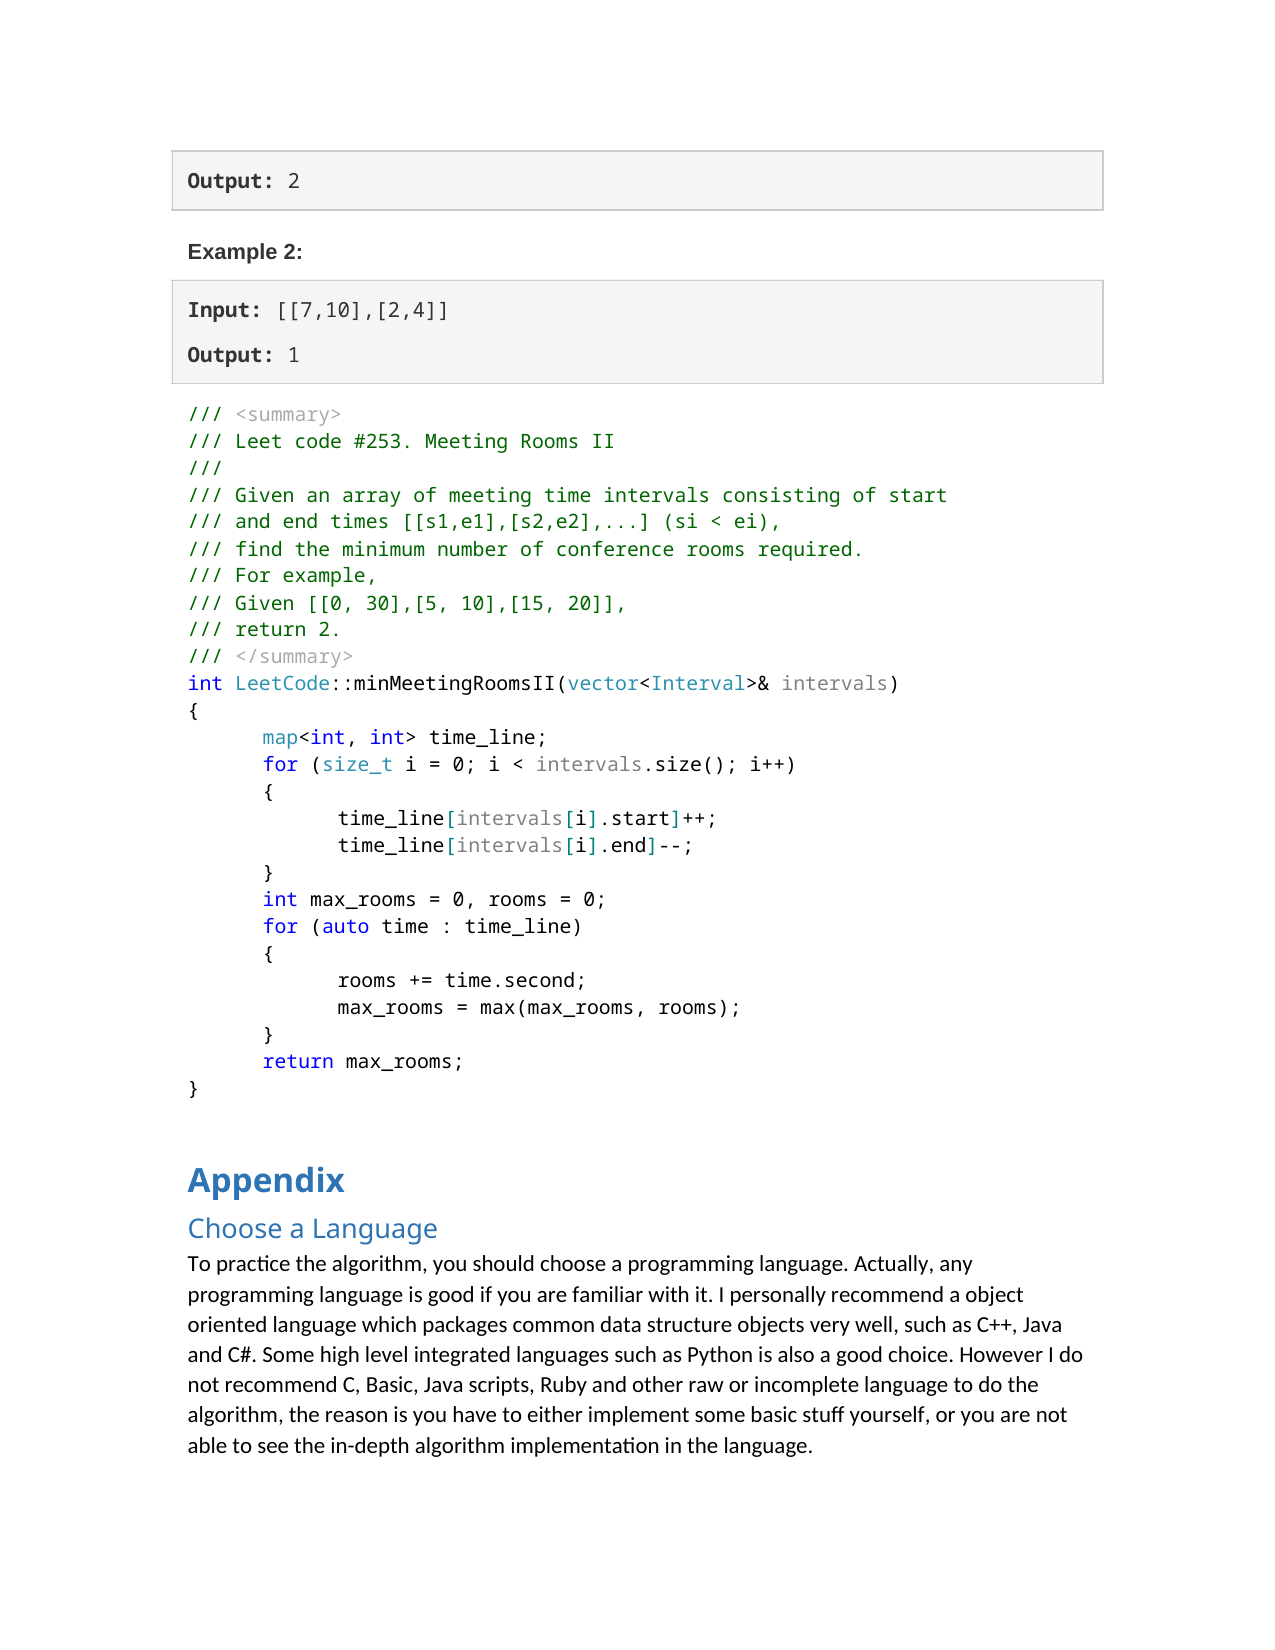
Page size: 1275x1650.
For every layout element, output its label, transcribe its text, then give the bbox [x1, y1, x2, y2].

text } [187, 858, 1087, 886]
text Output: 2 [173, 152, 1102, 209]
text { [187, 939, 1087, 966]
text int max_rooms = 0, rooms = 0; [187, 886, 1087, 912]
text Output: 1 [173, 323, 1102, 383]
text return max_rooms; [187, 1047, 1087, 1074]
text } [187, 1074, 1087, 1101]
subtitle Appendix [187, 1157, 1087, 1202]
text int LeetCode::minMeetingRoomsII(vector<Interval>& intervals) [187, 670, 1087, 697]
text Example 2: [187, 226, 1087, 264]
text max_rooms = max(max_rooms, rooms); [187, 993, 1087, 1020]
text To practice the algorithm, you should choose a programming language. Actually, any programming language is good if you are familiar with it. I personally recommend a object oriented language which packages common data structure objects very well, such as C++, Java and C#. Some high level integrated languages such as Python is also a good choice. However I do not recommend C, Basic, Java scripts, Ruby and other raw or incomplete language to do the algorithm, the reason is you have to either implement some basic stuff yourself, or you are not able to see the in-depth algorithm implementation in the language. [187, 1249, 1087, 1459]
text { [187, 697, 1087, 724]
text } [187, 1020, 1087, 1047]
text /// find the minimum number of conference rooms required. [187, 535, 1087, 562]
text rooms += time.second; [187, 966, 1087, 993]
text /// <summary> [187, 400, 1087, 427]
text /// return 2. [187, 616, 1087, 643]
text Input: [[7,10],[2,4]] [173, 281, 1102, 323]
text /// Leet code #253. Meeting Rooms II [187, 427, 1087, 454]
text /// </summary> [187, 643, 1087, 670]
text /// Given an array of meeting time intervals consisting of start [187, 481, 1087, 508]
text /// and end times [[s1,e1],[s2,e2],...] (si < ei), [187, 508, 1087, 535]
text /// Given [[0, 30],[5, 10],[15, 20]], [187, 589, 1087, 616]
text time_line[intervals[i].end]--; [187, 832, 1087, 858]
subtitle Choose a Language [187, 1210, 1087, 1247]
text /// [187, 454, 1087, 481]
text for (size_t i = 0; i < intervals.size(); i++) [187, 751, 1087, 778]
text /// For example, [187, 562, 1087, 589]
text time_line[intervals[i].start]++; [187, 804, 1087, 832]
text map<int, int> time_line; [187, 724, 1087, 751]
text { [187, 778, 1087, 804]
text for (auto time : time_line) [187, 912, 1087, 939]
